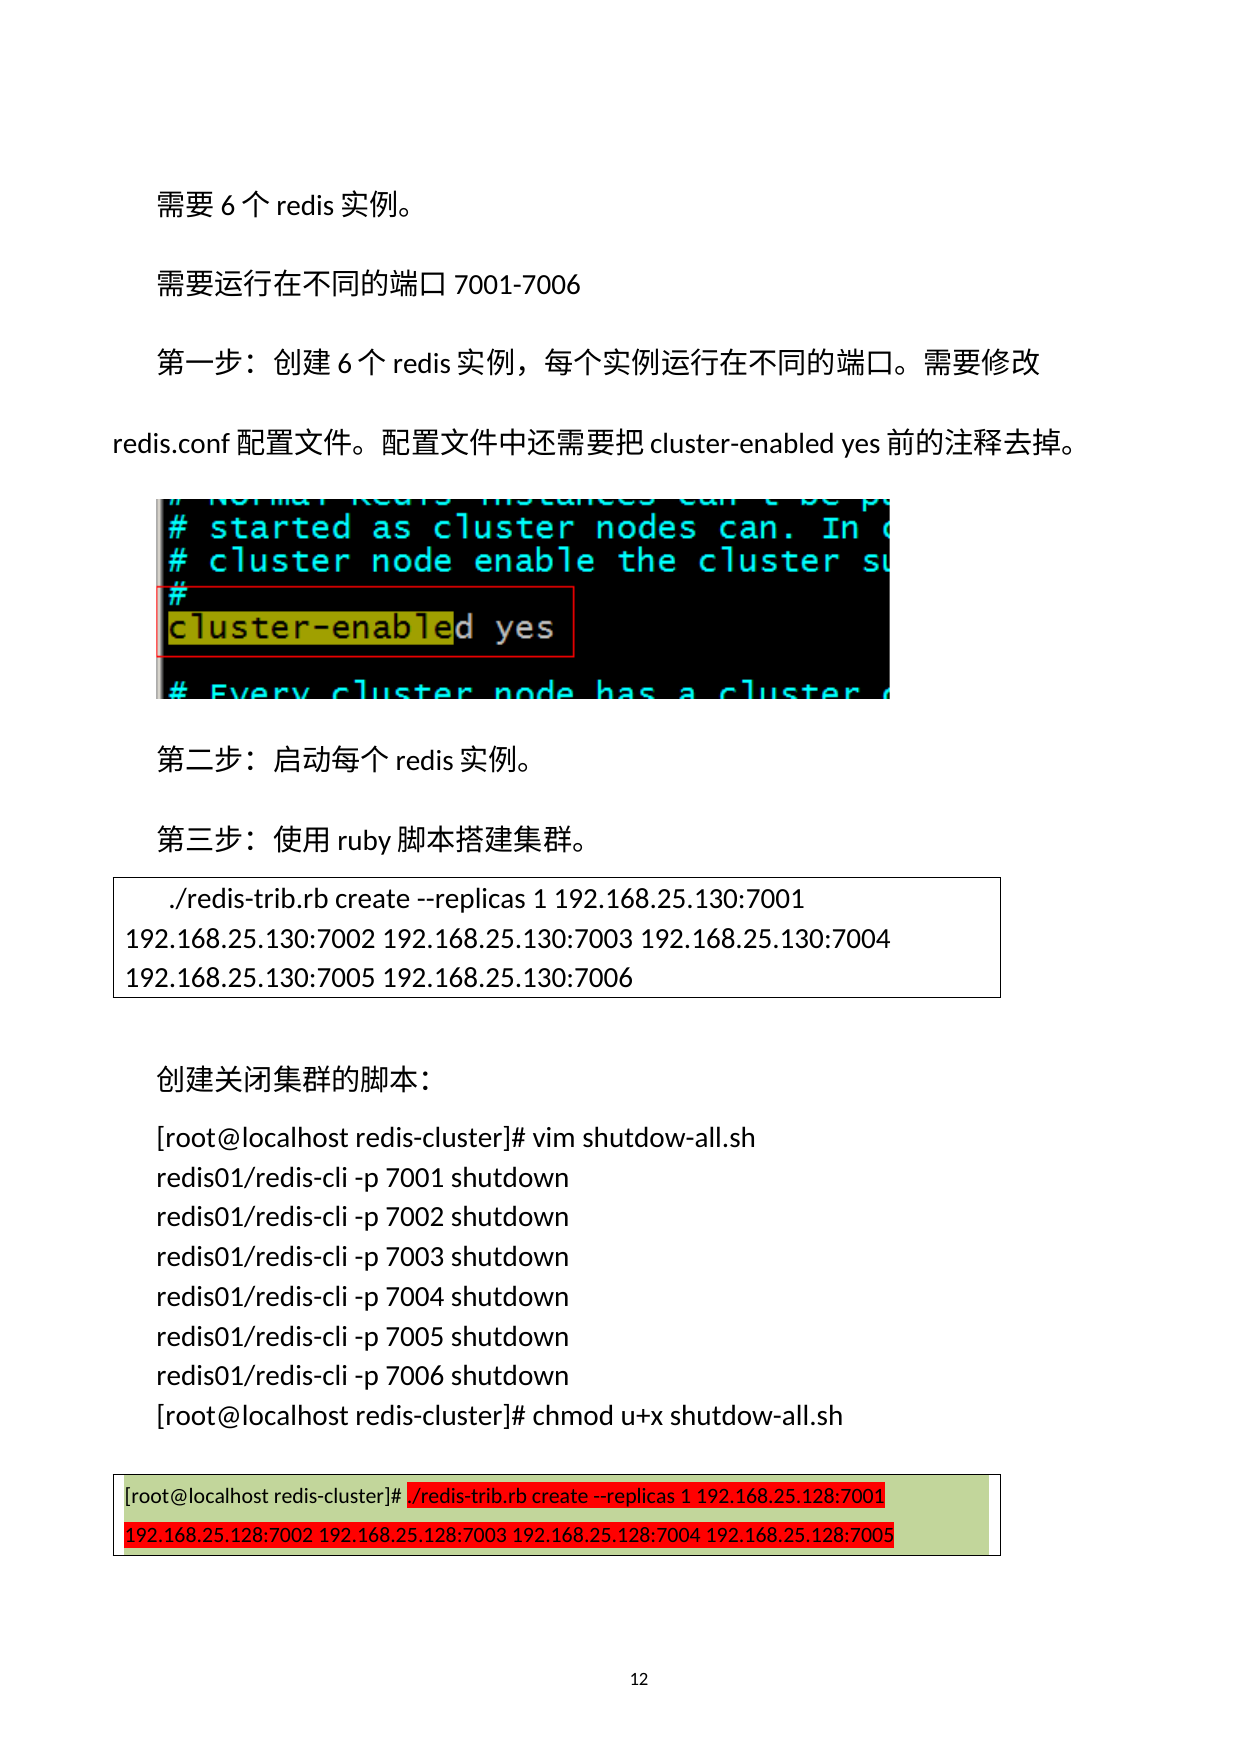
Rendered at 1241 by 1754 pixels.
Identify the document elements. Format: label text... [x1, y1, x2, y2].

text 第三步：使用ruby脚本搭建集群。 [112, 798, 1128, 877]
picture [885, 690, 890, 699]
text 创建关闭集群的脚本： [112, 1038, 1128, 1117]
text redis01/redis-cli -p 7005 shutdown [112, 1316, 1128, 1355]
text 需要6个redis实例。 [112, 163, 1128, 242]
text 第一步：创建6个redis实例，每个实例运行在不同的端口。需要修改redis.conf配置文件。配置文件中还需要把cluster-enabled yes前的注释去掉。 [112, 321, 1128, 480]
text redis01/redis-cli -p 7004 shutdown [112, 1276, 1128, 1316]
picture [156, 499, 890, 699]
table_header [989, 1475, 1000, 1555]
text redis01/redis-cli -p 7001 shutdown [112, 1157, 1128, 1197]
text redis01/redis-cli -p 7002 shutdown [112, 1197, 1128, 1236]
text redis01/redis-cli -p 7003 shutdown [112, 1236, 1128, 1276]
table_header ./redis-trib.rb create --replicas 1 192.168.25.130:7001 192.168.25.130:7002 192.168.25.130:7003 192.168.25.130:7004 192.168.25.130:7005 192.168.25.130:7006 [114, 878, 1000, 997]
text redis01/redis-cli -p 7006 shutdown [112, 1355, 1128, 1395]
text 需要运行在不同的端口7001-7006 [112, 242, 1128, 321]
text [root@localhost redis-cluster]# vim shutdow-all.sh [112, 1117, 1128, 1157]
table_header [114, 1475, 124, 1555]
text [root@localhost redis-cluster]# chmod u+x shutdow-all.sh [112, 1395, 1128, 1435]
text 第二步：启动每个redis实例。 [112, 718, 1128, 798]
